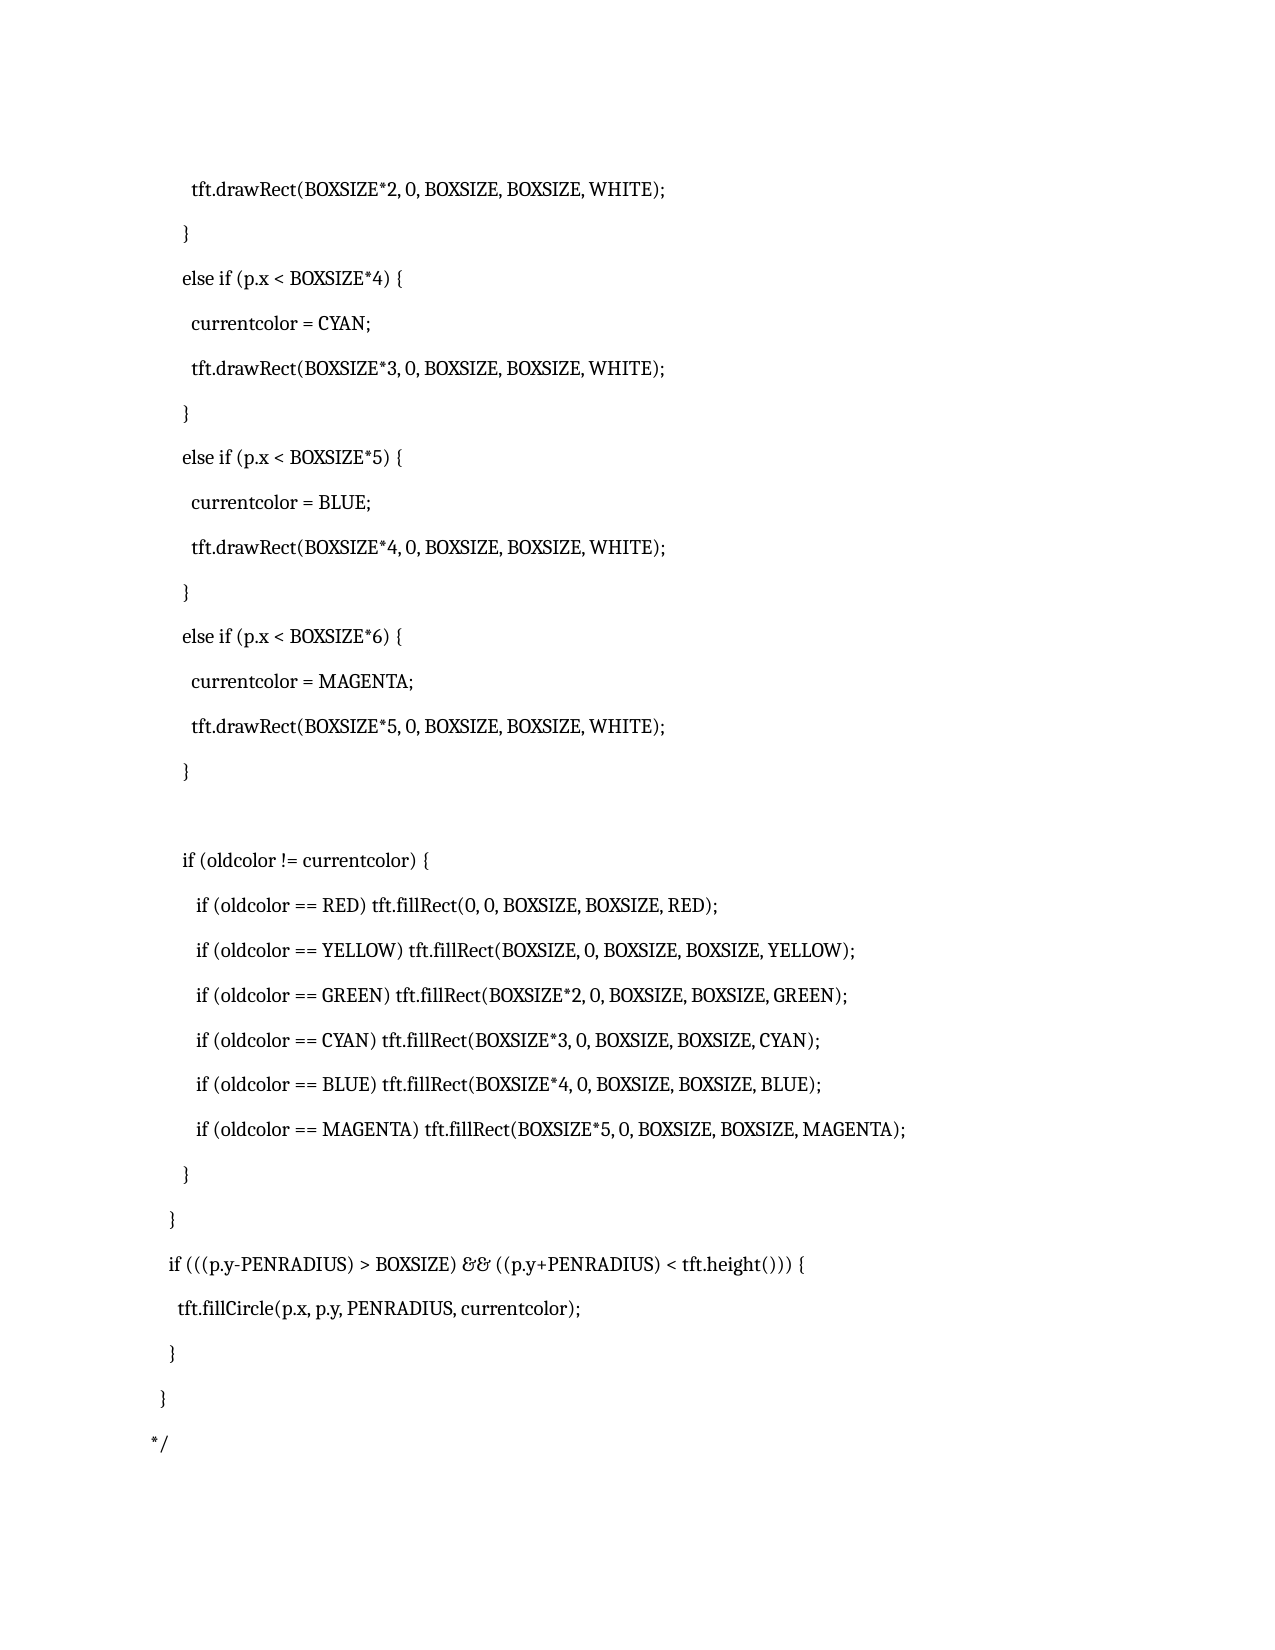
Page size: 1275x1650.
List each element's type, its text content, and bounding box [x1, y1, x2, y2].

text currentcolor = CYAN; [150, 312, 1125, 336]
text tft.drawRect(BOXSIZE*2, 0, BOXSIZE, BOXSIZE, WHITE); [150, 177, 1125, 201]
text } [150, 1207, 1125, 1231]
text if (oldcolor == GREEN) tft.fillRect(BOXSIZE*2, 0, BOXSIZE, BOXSIZE, GREEN); [150, 983, 1125, 1007]
text currentcolor = BLUE; [150, 491, 1125, 515]
text tft.drawRect(BOXSIZE*4, 0, BOXSIZE, BOXSIZE, WHITE); [150, 536, 1125, 559]
text */ [150, 1431, 1125, 1455]
text else if (p.x < BOXSIZE*6) { [150, 625, 1125, 649]
text if (oldcolor == CYAN) tft.fillRect(BOXSIZE*3, 0, BOXSIZE, BOXSIZE, CYAN); [150, 1028, 1125, 1052]
text else if (p.x < BOXSIZE*5) { [150, 446, 1125, 470]
text } [150, 1387, 1125, 1411]
text if (((p.y-PENRADIUS) > BOXSIZE) && ((p.y+PENRADIUS) < tft.height())) { [150, 1252, 1125, 1276]
text if (oldcolor == YELLOW) tft.fillRect(BOXSIZE, 0, BOXSIZE, BOXSIZE, YELLOW); [150, 939, 1125, 963]
text tft.drawRect(BOXSIZE*5, 0, BOXSIZE, BOXSIZE, WHITE); [150, 715, 1125, 739]
text } [150, 580, 1125, 604]
text } [150, 222, 1125, 246]
text currentcolor = MAGENTA; [150, 670, 1125, 694]
text } [150, 401, 1125, 425]
text if (oldcolor != currentcolor) { [150, 849, 1125, 873]
text } [150, 1342, 1125, 1366]
text } [150, 759, 1125, 783]
text if (oldcolor == MAGENTA) tft.fillRect(BOXSIZE*5, 0, BOXSIZE, BOXSIZE, MAGENTA); [150, 1118, 1125, 1142]
text tft.drawRect(BOXSIZE*3, 0, BOXSIZE, BOXSIZE, WHITE); [150, 356, 1125, 380]
text if (oldcolor == RED) tft.fillRect(0, 0, BOXSIZE, BOXSIZE, RED); [150, 894, 1125, 918]
text else if (p.x < BOXSIZE*4) { [150, 267, 1125, 291]
text } [150, 1163, 1125, 1187]
text tft.fillCircle(p.x, p.y, PENRADIUS, currentcolor); [150, 1297, 1125, 1321]
text if (oldcolor == BLUE) tft.fillRect(BOXSIZE*4, 0, BOXSIZE, BOXSIZE, BLUE); [150, 1073, 1125, 1097]
